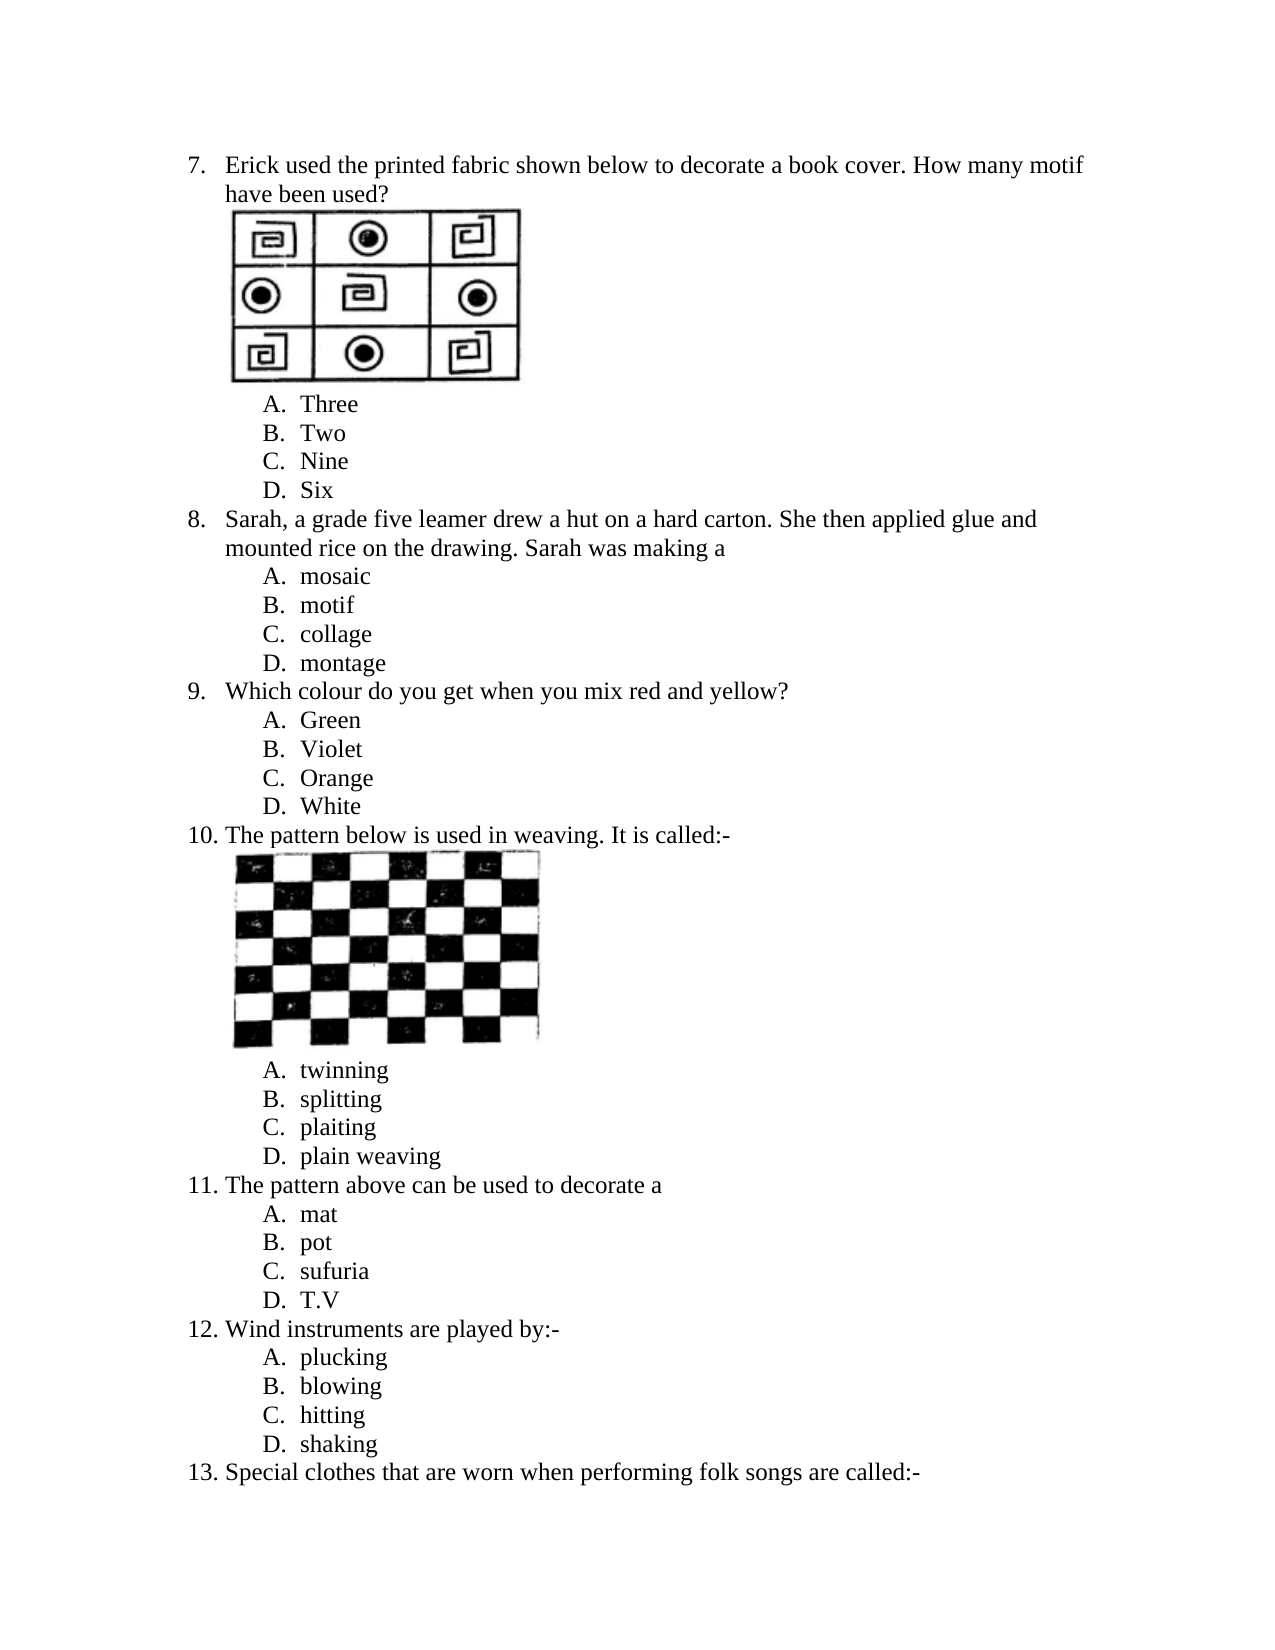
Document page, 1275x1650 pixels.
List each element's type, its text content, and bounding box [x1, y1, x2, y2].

picture [225, 848, 552, 1055]
list collage [262, 619, 1125, 648]
list plucking [262, 1342, 1125, 1371]
list Nine [262, 446, 1125, 475]
list shaking [262, 1429, 1125, 1457]
list mat [262, 1199, 1125, 1227]
list Wind instruments are played by:- [187, 1314, 1125, 1342]
list Sarah, a grade five leamer drew a hut on a hard carton. She then applied glue and mounted rice on the drawing. Sarah was making a [187, 504, 1125, 561]
list plain weaving [262, 1141, 1125, 1170]
list splitting [262, 1084, 1125, 1112]
list montage [262, 648, 1125, 676]
list motif [262, 590, 1125, 619]
list Erick used the printed fabric shown below to decorate a book cover. How many motif have been used? [187, 150, 1125, 389]
list Green [262, 705, 1125, 734]
list Three [262, 389, 1125, 418]
list Which colour do you get when you mix red and yellow? [187, 676, 1125, 705]
list Special clothes that are worn when performing folk songs are called:- [187, 1457, 1125, 1486]
list White [262, 791, 1125, 820]
list blowing [262, 1371, 1125, 1400]
list The pattern above can be used to decorate a [187, 1170, 1125, 1199]
list Violet [262, 734, 1125, 763]
list hitting [262, 1400, 1125, 1429]
list pot [262, 1227, 1125, 1256]
list T.V [262, 1285, 1125, 1314]
list Two [262, 418, 1125, 446]
list plaiting [262, 1112, 1125, 1141]
list Six [262, 475, 1125, 504]
list Orange [262, 763, 1125, 791]
list sufuria [262, 1256, 1125, 1285]
list twinning [262, 1055, 1125, 1084]
list mosaic [262, 561, 1125, 590]
picture [225, 207, 525, 389]
